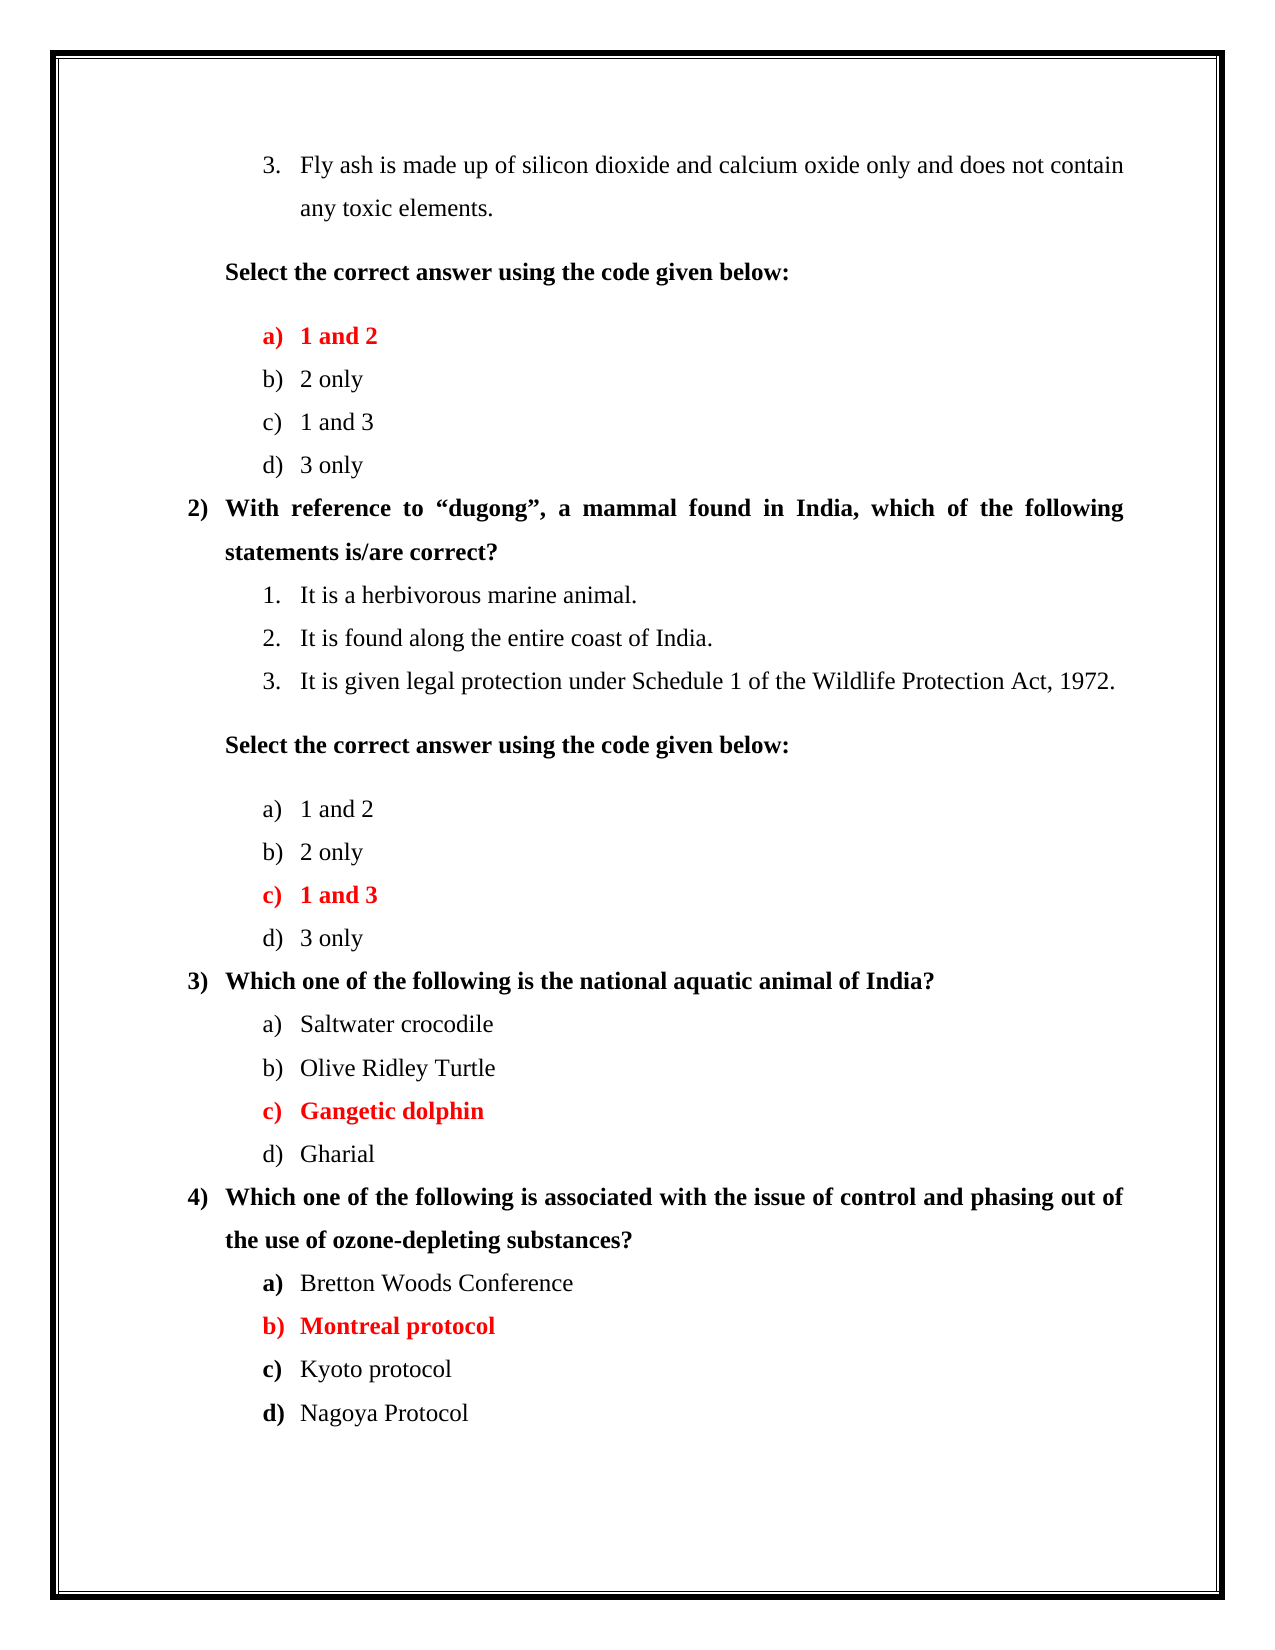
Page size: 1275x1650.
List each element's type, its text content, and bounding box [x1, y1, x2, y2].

list 1 and 3 [262, 880, 1125, 909]
list Montreal protocol [262, 1311, 1125, 1340]
list Which one of the following is the national aquatic animal of India? [187, 966, 1125, 995]
list 3 only [262, 923, 1125, 952]
list Saltwater crocodile [262, 1009, 1125, 1038]
list 2 only [262, 364, 1125, 393]
list 1 and 2 [262, 321, 1125, 350]
list It is a herbivorous marine animal. [262, 580, 1125, 608]
list 2 only [262, 837, 1125, 866]
list Bretton Woods Conference [262, 1268, 1125, 1297]
text Select the correct answer using the code given below: [225, 257, 1125, 286]
list 1 and 3 [262, 407, 1125, 436]
list With reference to “dugong”, a mammal found in India, which of the following statements is/are correct? [187, 493, 1125, 565]
list Gangetic dolphin [262, 1096, 1125, 1124]
list Fly ash is made up of silicon dioxide and calcium oxide only and does not contain any toxic elements. [262, 150, 1125, 222]
list Gharial [262, 1139, 1125, 1168]
list Nagoya Protocol [262, 1398, 1125, 1426]
text Select the correct answer using the code given below: [225, 730, 1125, 759]
list It is given legal protection under Schedule 1 of the Wildlife Protection Act, 1972. [262, 666, 1125, 695]
list Kyoto protocol [262, 1354, 1125, 1383]
list Olive Ridley Turtle [262, 1053, 1125, 1081]
list 1 and 2 [262, 794, 1125, 823]
list Which one of the following is associated with the issue of control and phasing out of the use of ozone-depleting substances? [187, 1182, 1125, 1254]
list It is found along the entire coast of India. [262, 623, 1125, 652]
list 3 only [262, 450, 1125, 479]
